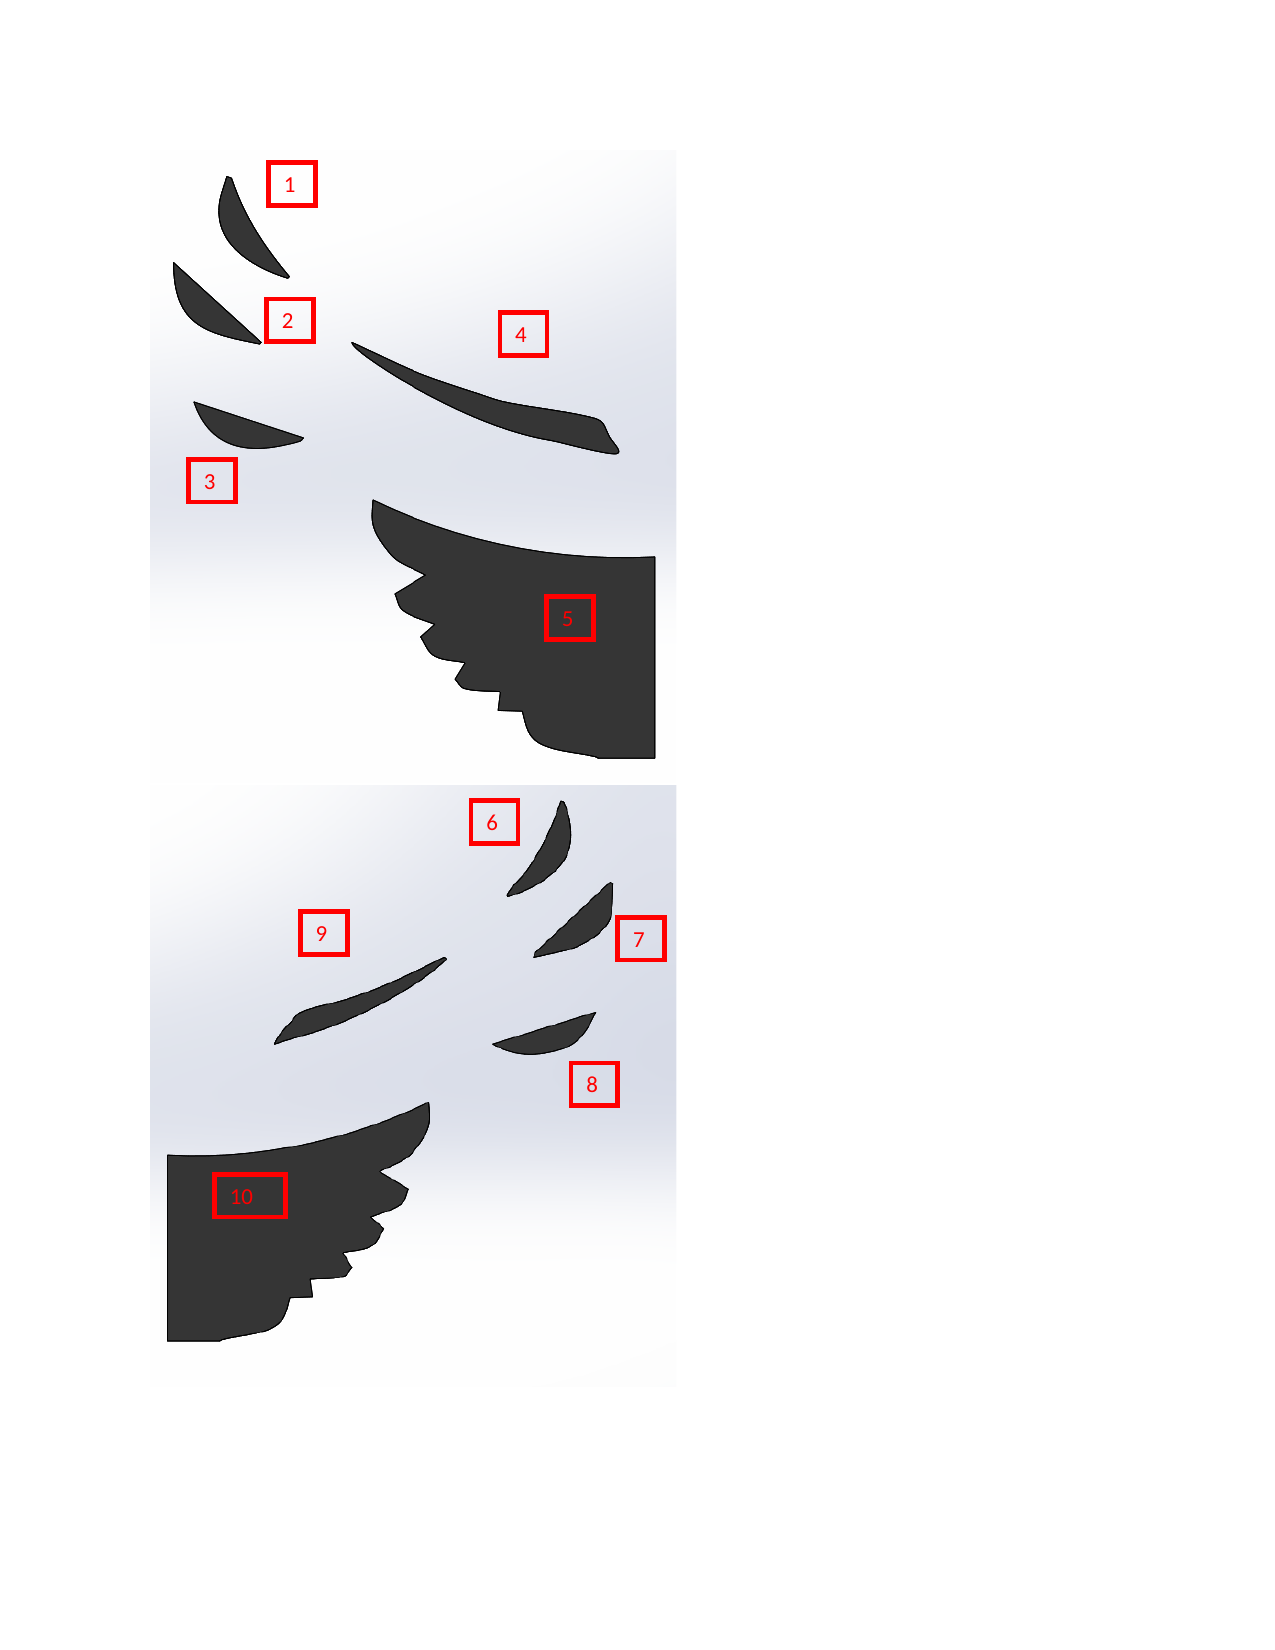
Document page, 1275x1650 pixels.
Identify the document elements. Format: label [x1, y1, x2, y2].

picture [150, 150, 677, 783]
picture [150, 785, 677, 1387]
